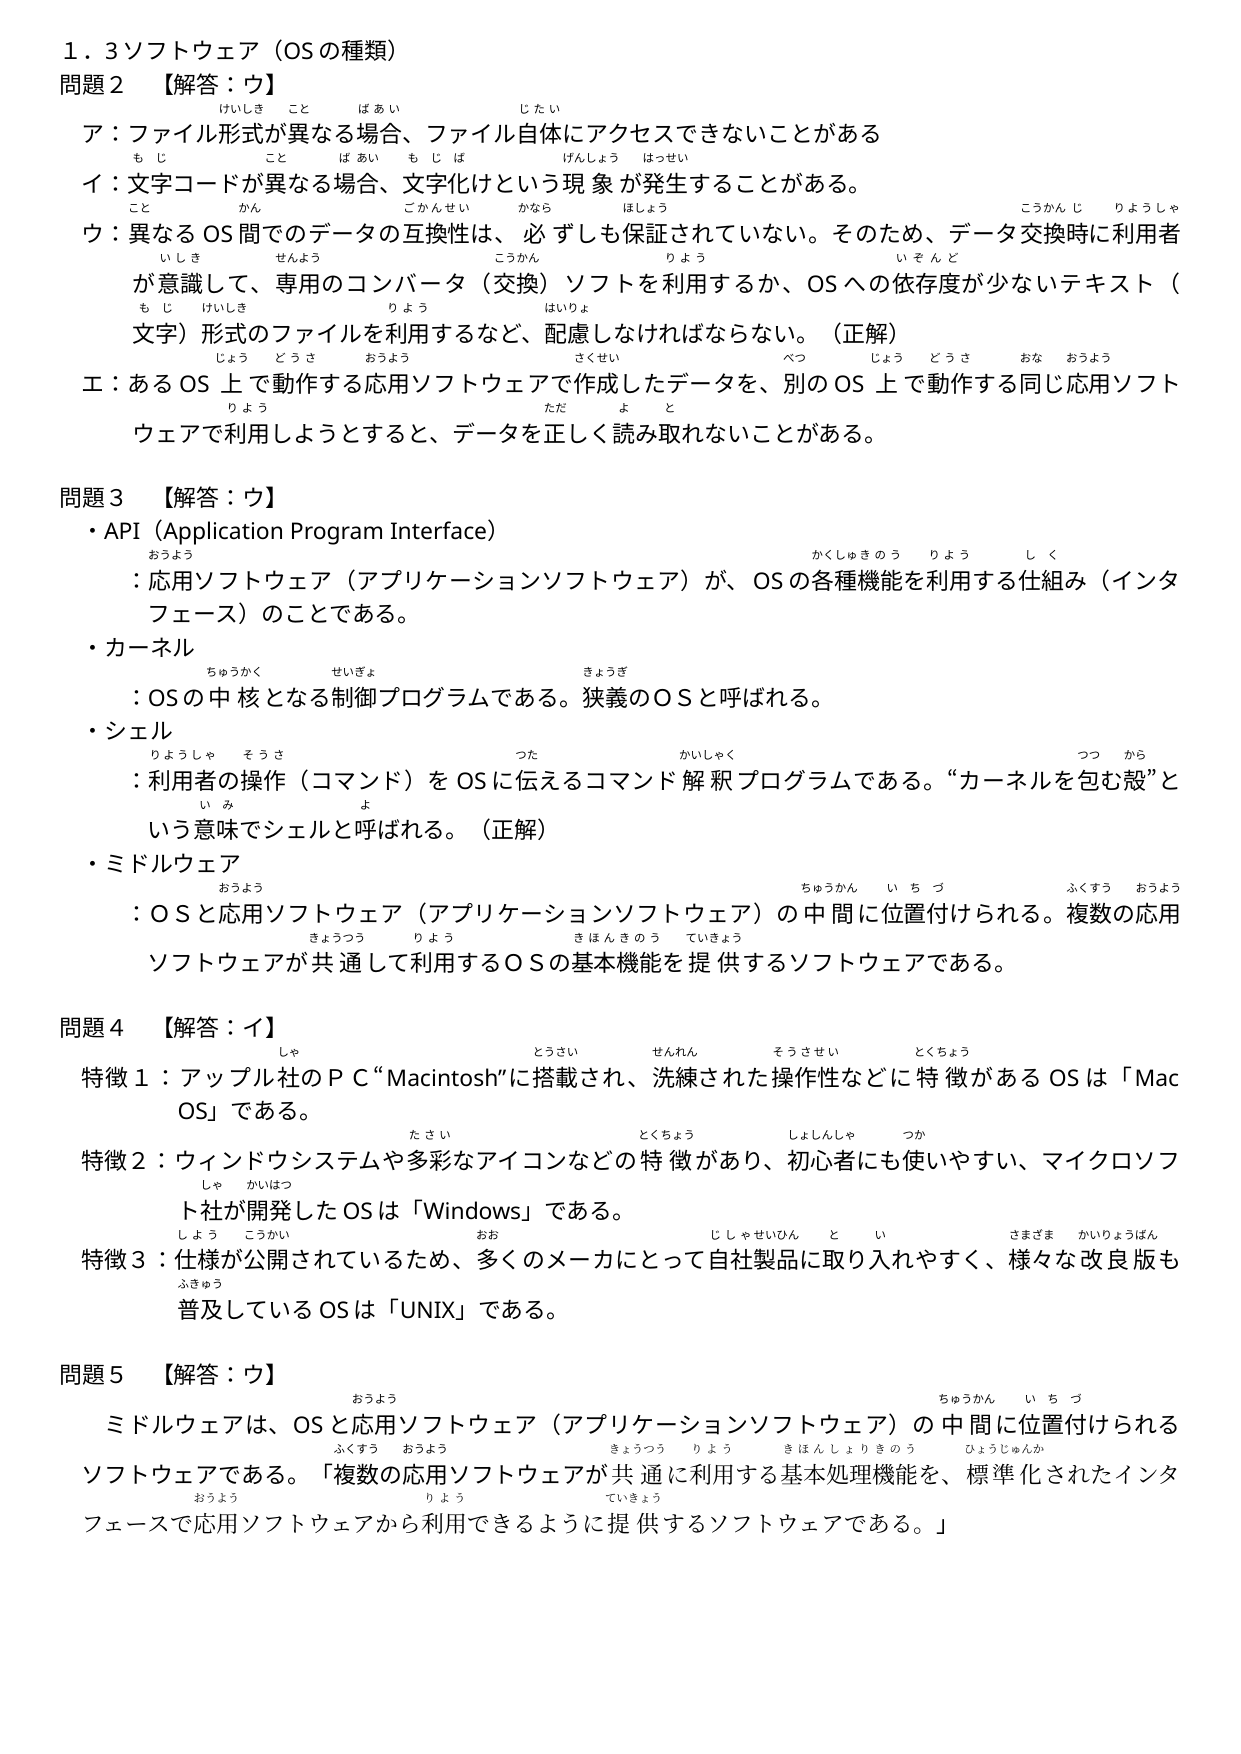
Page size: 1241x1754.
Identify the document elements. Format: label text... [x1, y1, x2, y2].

text イ：コードがなる、けというがすることがある。 [81, 149, 1181, 199]
text エ：あるOSでするソフトウェアでしたデータを、のOSでするじソフトウェアでしようとすると、データをしくみれないことがある。 [81, 349, 1181, 449]
text 問題４ 【解答：イ】 [59, 1010, 1181, 1043]
text ：ＯＳとソフトウェア（アプリケーションソフトウェア）のにけられる。のソフトウェアがしてするＯＳのをするソフトウェアである。 [125, 879, 1181, 978]
text 問題３ 【解答：ウ】 [59, 480, 1181, 513]
text ・API（Application Program Interface） [81, 513, 1181, 546]
text ・ミドルウェア [81, 846, 1181, 879]
text ：OSのとなるプログラムである。のＯＳと呼ばれる。 [125, 663, 1181, 713]
text １．3ソフトウェア（OSの種類） [59, 33, 1181, 67]
text 問題２ 【解答：ウ】 [59, 67, 1181, 100]
text 特徴１：アップルのＰＣ“Macintosh”にされ、されたなどにがあるOSは「Mac OS」である。 [81, 1043, 1181, 1126]
text 特徴３：がされているため、くのメーカにとってにりれやすく、なもしているOSは「UNIX」である。 [81, 1226, 1181, 1326]
text ・カーネル [81, 629, 1181, 663]
text ・シェル [81, 713, 1181, 746]
text ：の（コマンド）をOSにえるコマンドプログラムである。“カーネルをむ”というでシェルとばれる。（正解） [125, 746, 1181, 846]
text 特徴２：ウィンドウシステムやなアイコンなどのがあり、にもいやすい、マイクロソフトがしたOSは「Windows」である。 [81, 1126, 1181, 1226]
text ア：ファイルがなる、ファイルにアクセスできないことがある [81, 100, 1181, 149]
text ウ：なるOSでのデータのは、ずしもされていない。そのため、データにがして、のコンバータ（）ソフトをするか、OSへのが少ないテキスト（）のファイルをするなど、しなければならない。（正解） [81, 199, 1181, 349]
text ：ソフトウェア（アプリケーションソフトウェア）が、OSのをするみ（インタフェース）のことである。 [125, 546, 1181, 629]
text ミドルウェアは、OSとソフトウェア（アプリケーションソフトウェア）のにけられるソフトウェアである。「のソフトウェアがにするを、されたインタフェースでソフトウェアからできるようにするソフトウェアである。」 [81, 1390, 1181, 1539]
text 問題５ 【解答：ウ】 [59, 1357, 1181, 1390]
